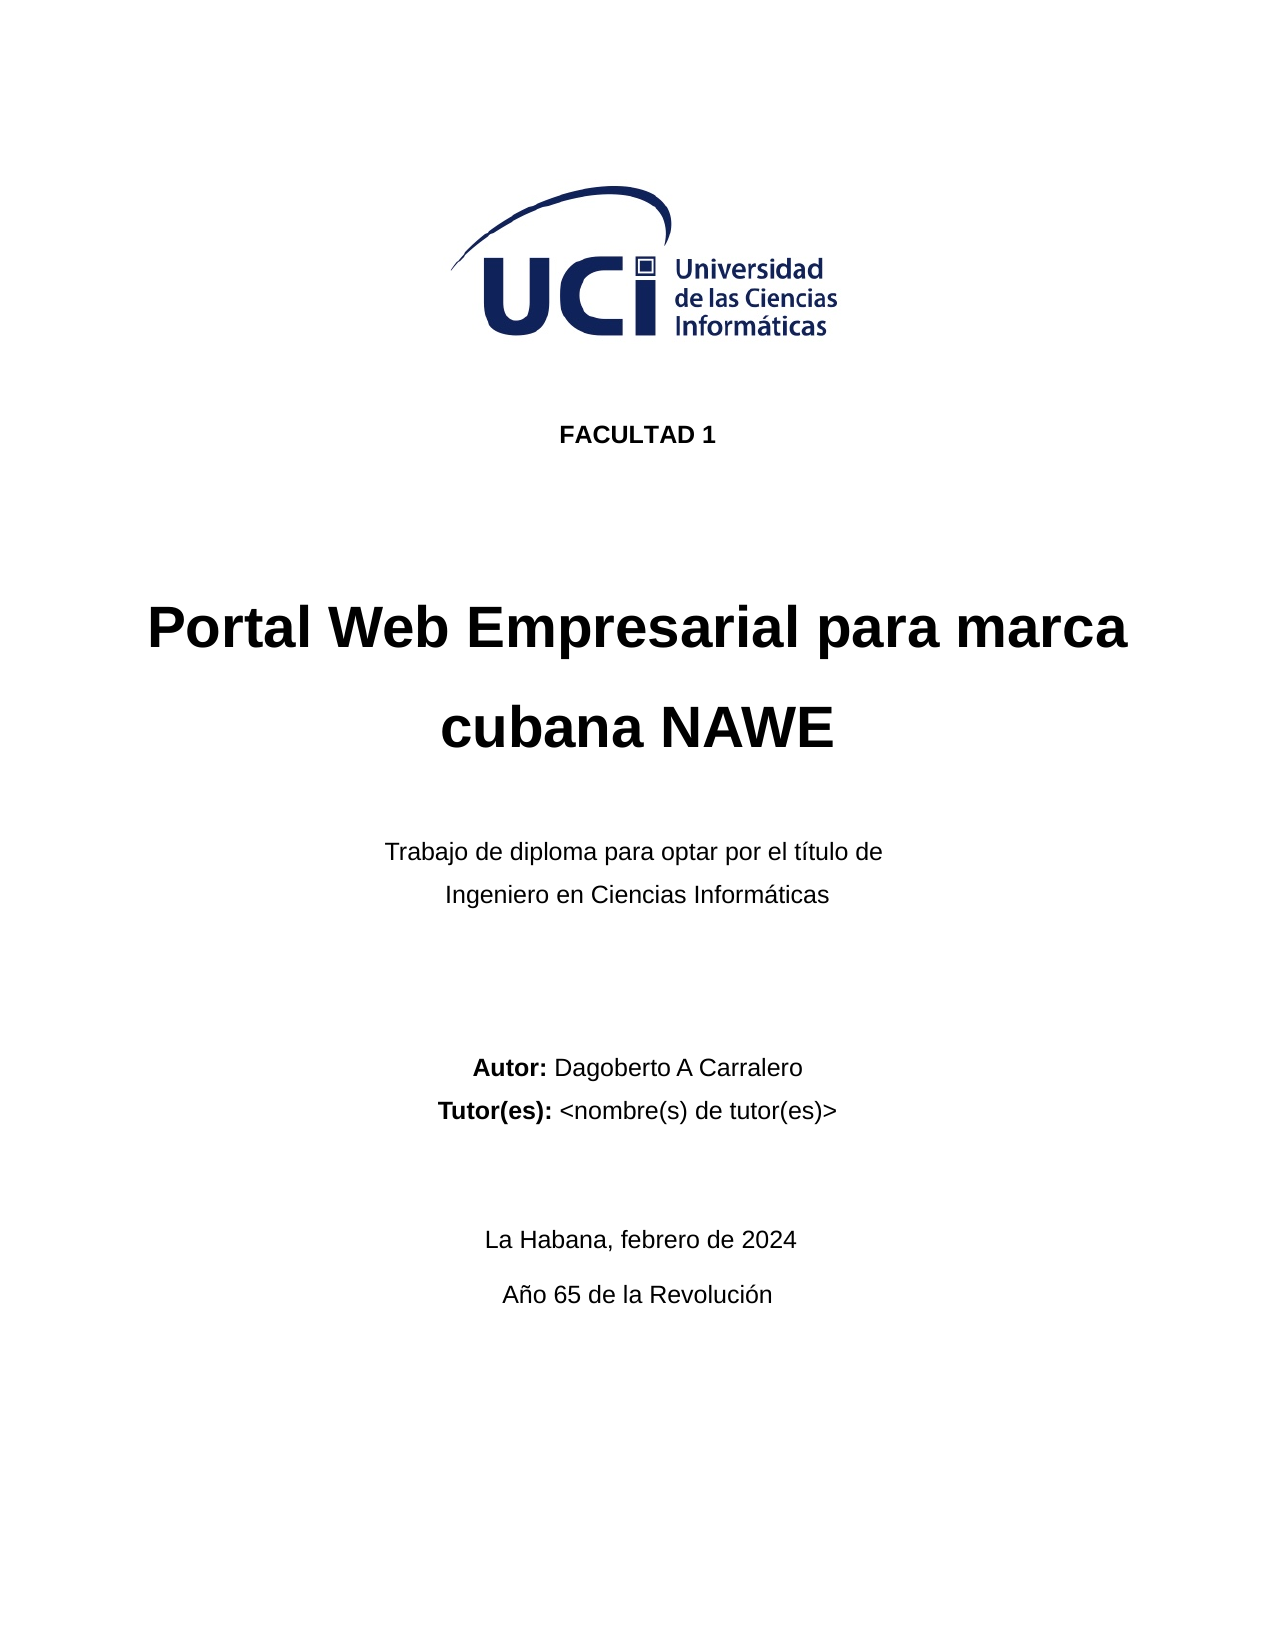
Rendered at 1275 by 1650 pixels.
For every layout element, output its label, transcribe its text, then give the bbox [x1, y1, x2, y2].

title Portal Web Empresarial para marca cubana NAWE [118, 592, 1157, 760]
title Trabajo de diploma para optar por el título de Ingeniero en Ciencias Informáticas [118, 837, 1157, 909]
title La Habana, febrero de 2024 [118, 1225, 1157, 1254]
picture [441, 179, 846, 344]
title Tutor(es): <nombre(s) de tutor(es)> [118, 1096, 1157, 1124]
text FACULTAD 1 [118, 420, 1157, 449]
title Año 65 de la Revolución [118, 1280, 1157, 1309]
title Autor: Dagoberto A Carralero [118, 1052, 1157, 1081]
